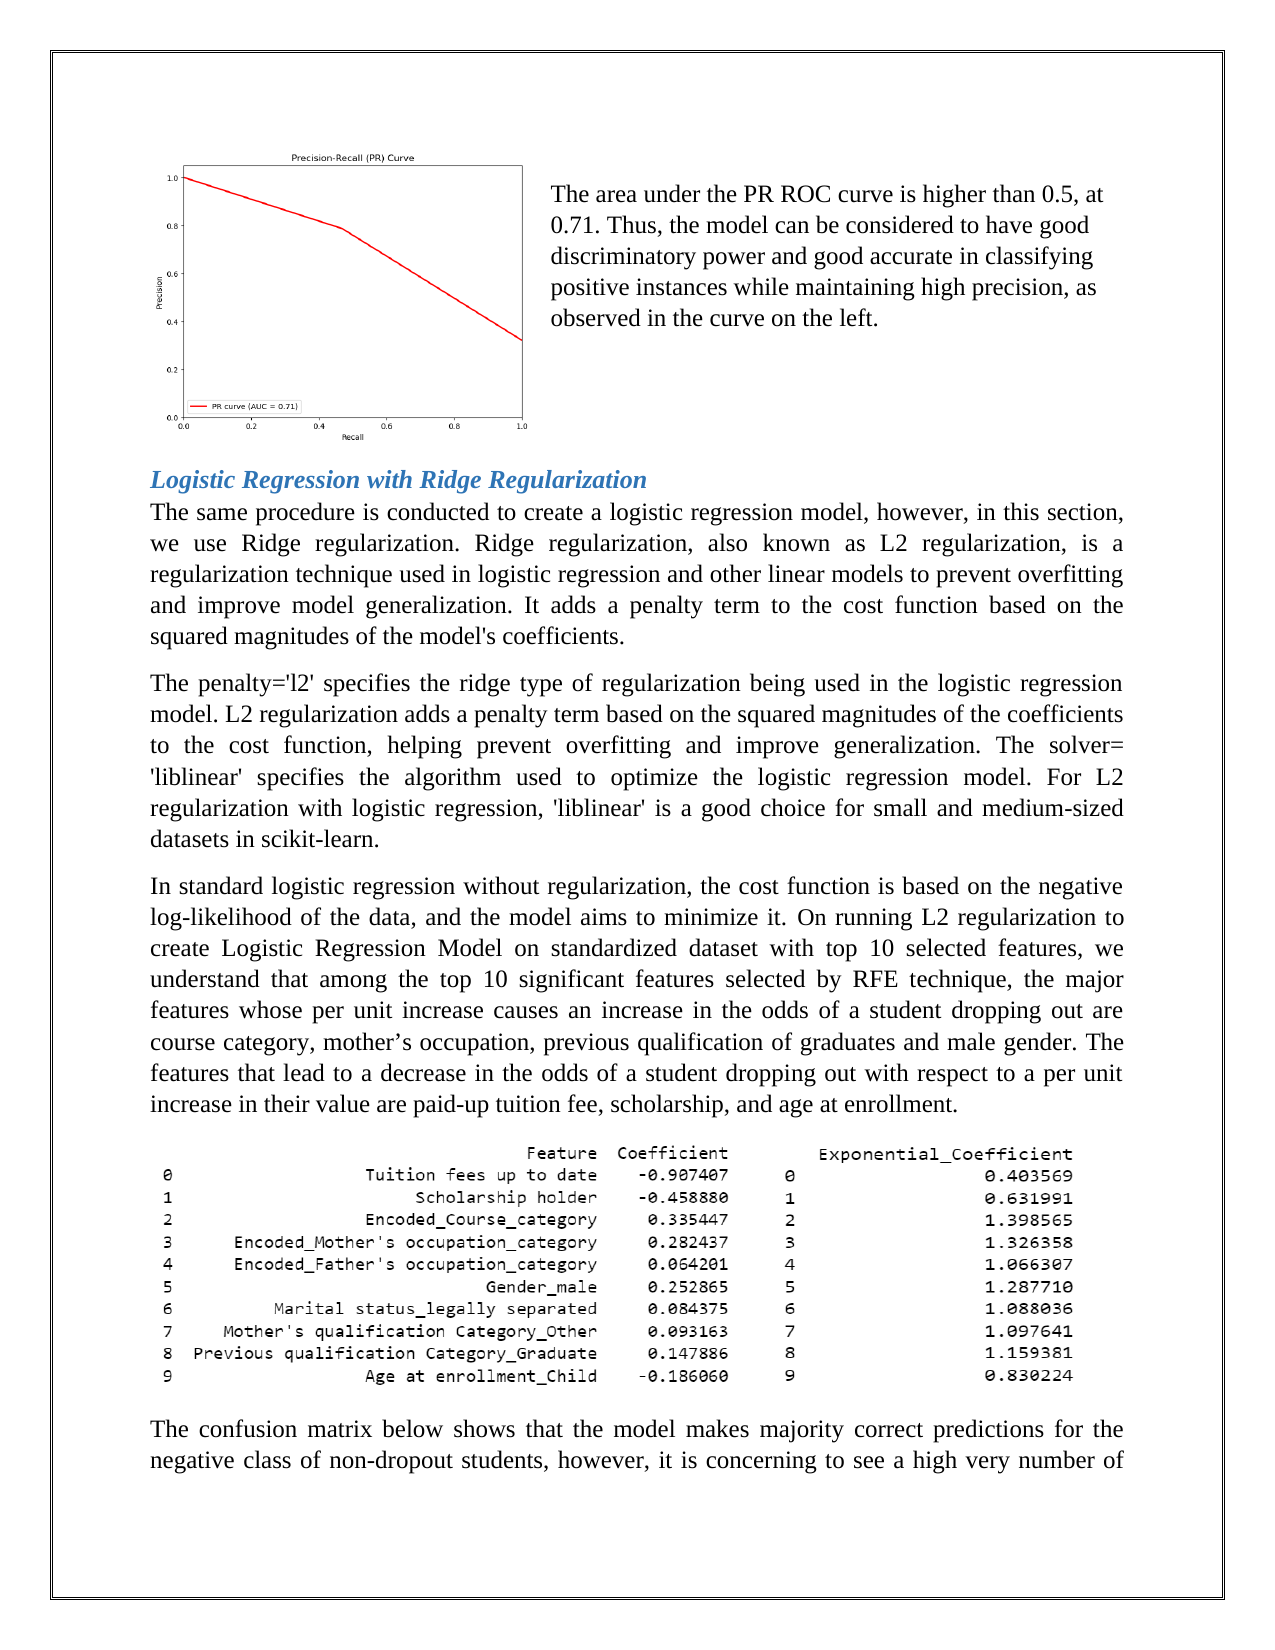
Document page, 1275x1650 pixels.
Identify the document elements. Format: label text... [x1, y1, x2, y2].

text The same procedure is conducted to create a logistic regression model, however, in this section, we use Ridge regularization. Ridge regularization, also known as L2 regularization, is a regularization technique used in logistic regression and other linear models to prevent overfitting and improve model generalization. It adds a penalty term to the cost function based on the squared magnitudes of the model's coefficients. [150, 497, 1125, 649]
subtitle Logistic Regression with Ridge Regularization [150, 464, 1125, 494]
text In standard logistic regression without regularization, the cost function is based on the negative log-likelihood of the data, and the model aims to minimize it. On running L2 regularization to create Logistic Regression Model on standardized dataset with top 10 selected features, we understand that among the top 10 significant features selected by RFE technique, the major features whose per unit increase causes an increase in the odds of a student dropping out are course category, mother’s occupation, previous qualification of graduates and male gender. The features that lead to a decrease in the odds of a student dropping out with respect to a per unit increase in their value are paid-up tuition fee, scholarship, and age at enrollment. [150, 871, 1125, 1117]
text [150, 1414, 1125, 1474]
text The penalty='l2' specifies the ridge type of regularization being used in the logistic regression model. L2 regularization adds a penalty term based on the squared magnitudes of the coefficients to the cost function, helping prevent overfitting and improve generalization. The solver= 'liblinear' specifies the algorithm used to optimize the logistic regression model. For L2 regularization with logistic regression, 'liblinear' is a good choice for small and medium-sized datasets in scikit-learn. [150, 668, 1125, 852]
